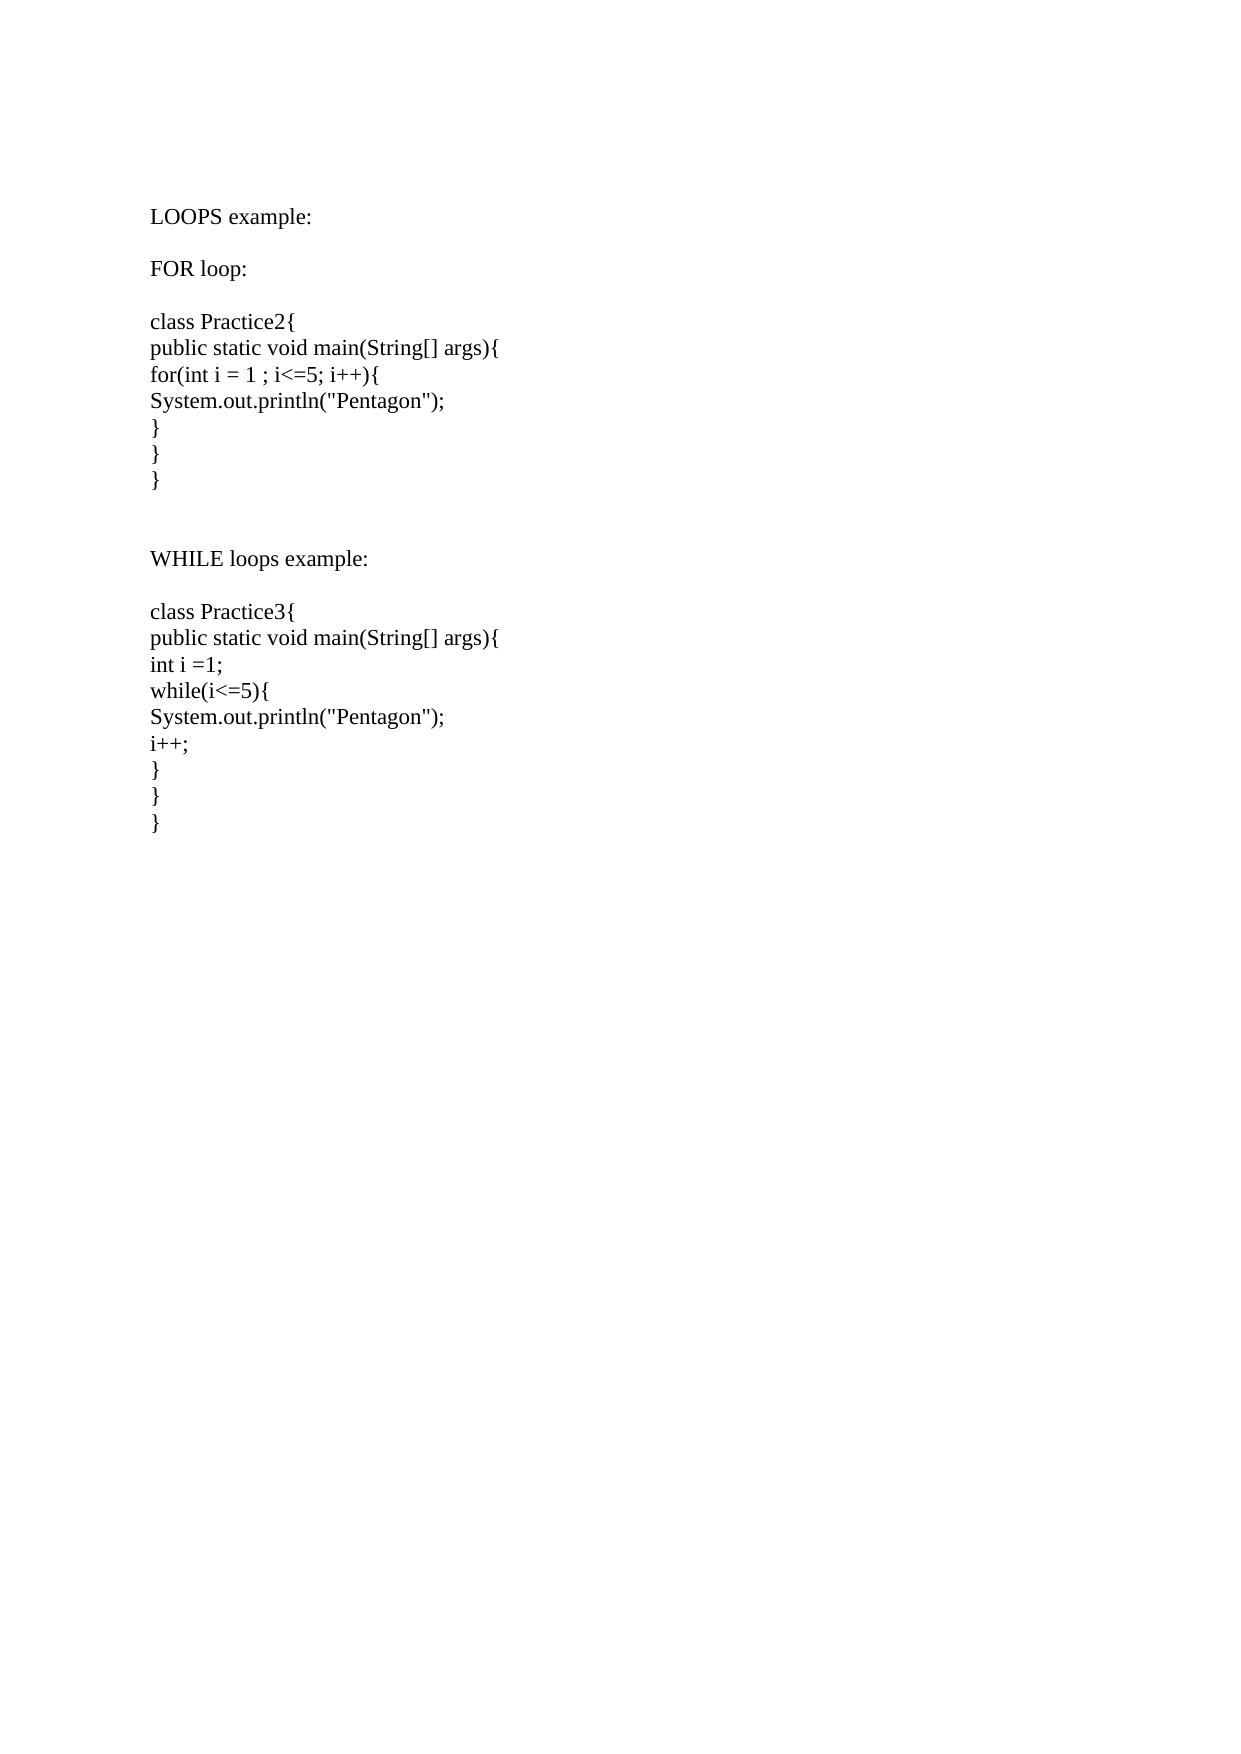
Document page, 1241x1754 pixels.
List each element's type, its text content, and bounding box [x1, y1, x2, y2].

text System.out.println("Pentagon"); [150, 387, 1090, 413]
text int i =1; [150, 651, 1090, 677]
text FOR loop: [150, 255, 1090, 282]
text i++; [150, 730, 1090, 756]
text } [150, 466, 1090, 493]
text LOOPS example: [150, 203, 1090, 229]
text public static void main(String[] args){ [150, 334, 1090, 361]
text class Practice3{ [150, 598, 1090, 624]
text } [150, 782, 1090, 809]
text class Practice2{ [150, 308, 1090, 334]
text System.out.println("Pentagon"); [150, 703, 1090, 730]
text WHILE loops example: [150, 545, 1090, 572]
text public static void main(String[] args){ [150, 624, 1090, 651]
text } [150, 440, 1090, 466]
text } [150, 756, 1090, 782]
text } [150, 413, 1090, 440]
text for(int i = 1 ; i<=5; i++){ [150, 361, 1090, 387]
text } [150, 809, 1090, 835]
text while(i<=5){ [150, 677, 1090, 703]
